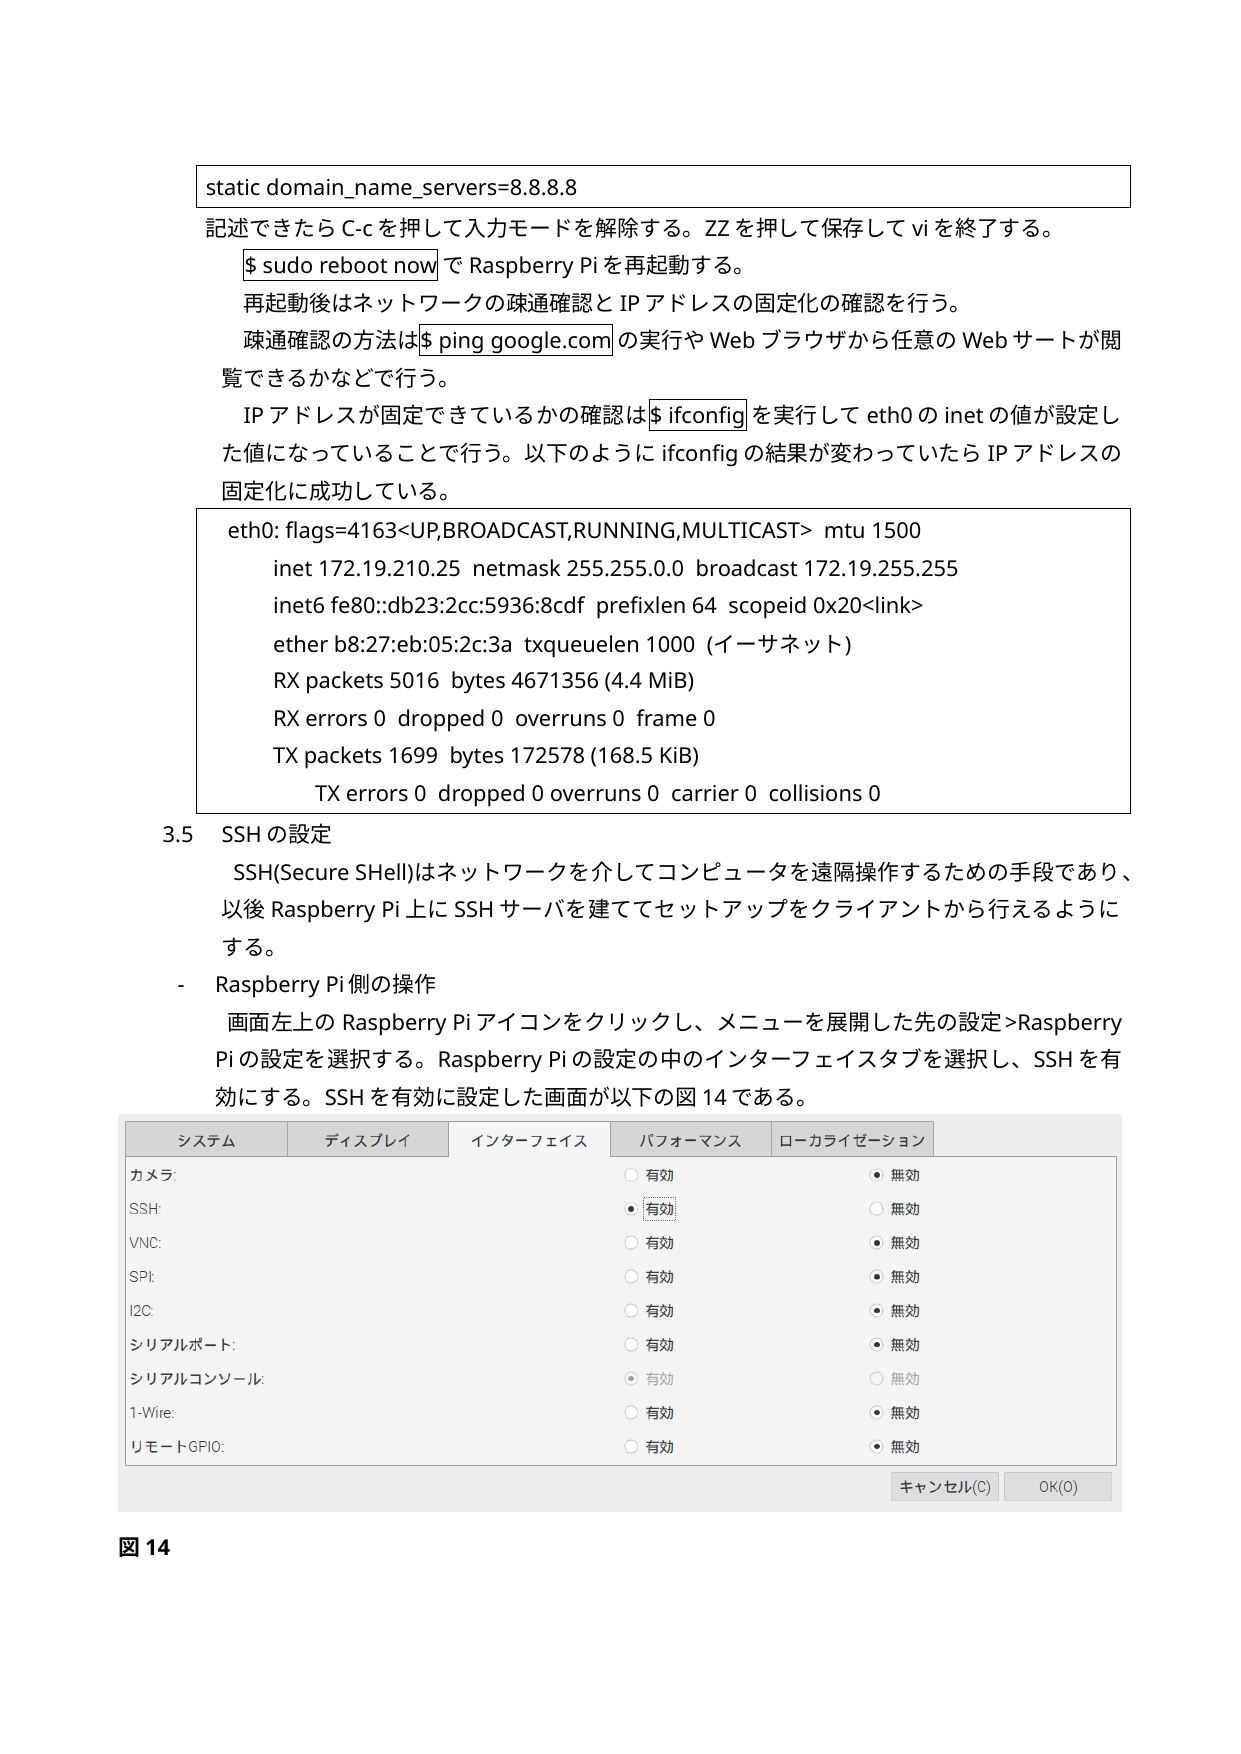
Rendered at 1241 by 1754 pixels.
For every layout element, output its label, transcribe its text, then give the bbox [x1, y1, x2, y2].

list RX packets 5016 bytes 4671356 (4.4 MiB) [197, 658, 1130, 696]
list ether b8:27:eb:05:2c:3a txqueuelen 1000 (イーサネット) [197, 621, 1130, 658]
text 記述できたらC-cを押して入力モードを解除する。ZZを押して保存してviを終了する。 [118, 208, 1122, 246]
list IPアドレスが固定できているかの確認は$ ifconfigを実行してeth0のinetの値が設定した値になっていることで行う。以下のようにifconfigの結果が変わっていたらIPアドレスの固定化に成功している。 [221, 396, 1122, 508]
list inet 172.19.210.25 netmask 255.255.0.0 broadcast 172.19.255.255 [197, 546, 1130, 583]
list RX errors 0 dropped 0 overruns 0 frame 0 [197, 696, 1130, 733]
list static domain_name_servers=8.8.8.8 [197, 166, 1130, 207]
list TX errors 0 dropped 0 overruns 0 carrier 0 collisions 0 [197, 771, 1130, 813]
list 疎通確認の方法は$ ping google.comの実行やWebブラウザから任意のWebサートが閲覧できるかなどで行う。 [221, 321, 1122, 396]
list 再起動後はネットワークの疎通確認とIPアドレスの固定化の確認を行う。 [221, 283, 1122, 321]
list $ sudo reboot nowでRaspberry Piを再起動する。 [221, 246, 1122, 283]
list SSHの設定 [162, 814, 1122, 852]
text 図 14 [118, 1527, 1122, 1564]
picture [118, 1114, 1123, 1512]
list 画面左上のRaspberry Piアイコンをクリックし、メニューを展開した先の設定>Raspberry Piの設定を選択する。Raspberry Piの設定の中のインターフェイスタブを選択し、SSHを有効にする。SSHを有効に設定した画面が以下の図14である。 [215, 1002, 1122, 1114]
list eth0: flags=4163<UP,BROADCAST,RUNNING,MULTICAST> mtu 1500 [197, 509, 1130, 546]
list TX packets 1699 bytes 172578 (168.5 KiB) [197, 733, 1130, 771]
list SSH(Secure SHell)はネットワークを介してコンピュータを遠隔操作するための手段であり、以後Raspberry Pi上にSSHサーバを建ててセットアップをクライアントから行えるようにする。 [221, 852, 1122, 964]
list inet6 fe80::db23:2cc:5936:8cdf prefixlen 64 scopeid 0x20<link> [197, 583, 1130, 621]
list Raspberry Pi側の操作 [177, 964, 1122, 1002]
